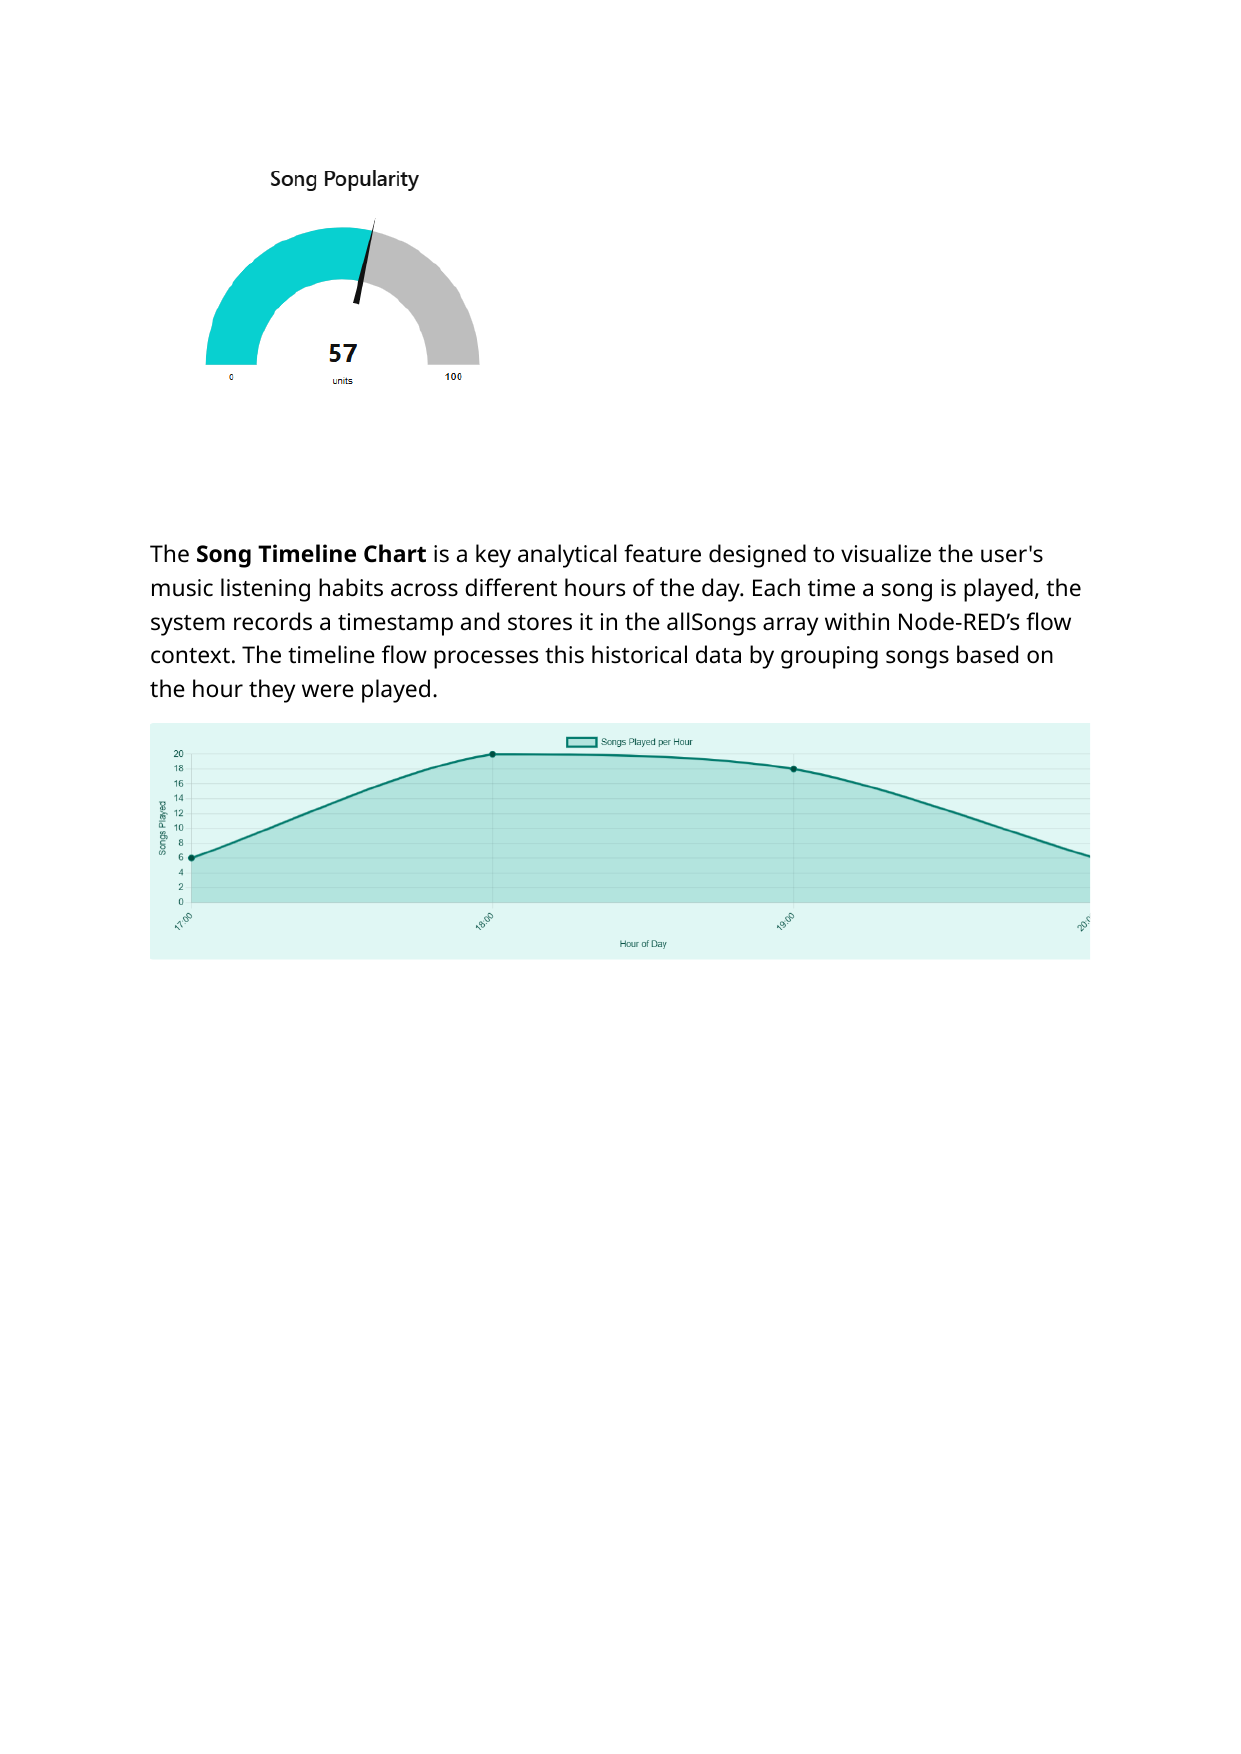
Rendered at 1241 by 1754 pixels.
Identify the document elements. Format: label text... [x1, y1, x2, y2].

picture [150, 150, 523, 469]
text The Song Timeline Chart is a key analytical feature designed to visualize the user's music listening habits across different hours of the day. Each time a song is played, the system records a timestamp and stores it in the allSongs array within Node-RED’s flow context. The timeline flow processes this historical data by grouping songs based on the hour they were played. [150, 538, 1090, 704]
picture [150, 723, 1091, 960]
